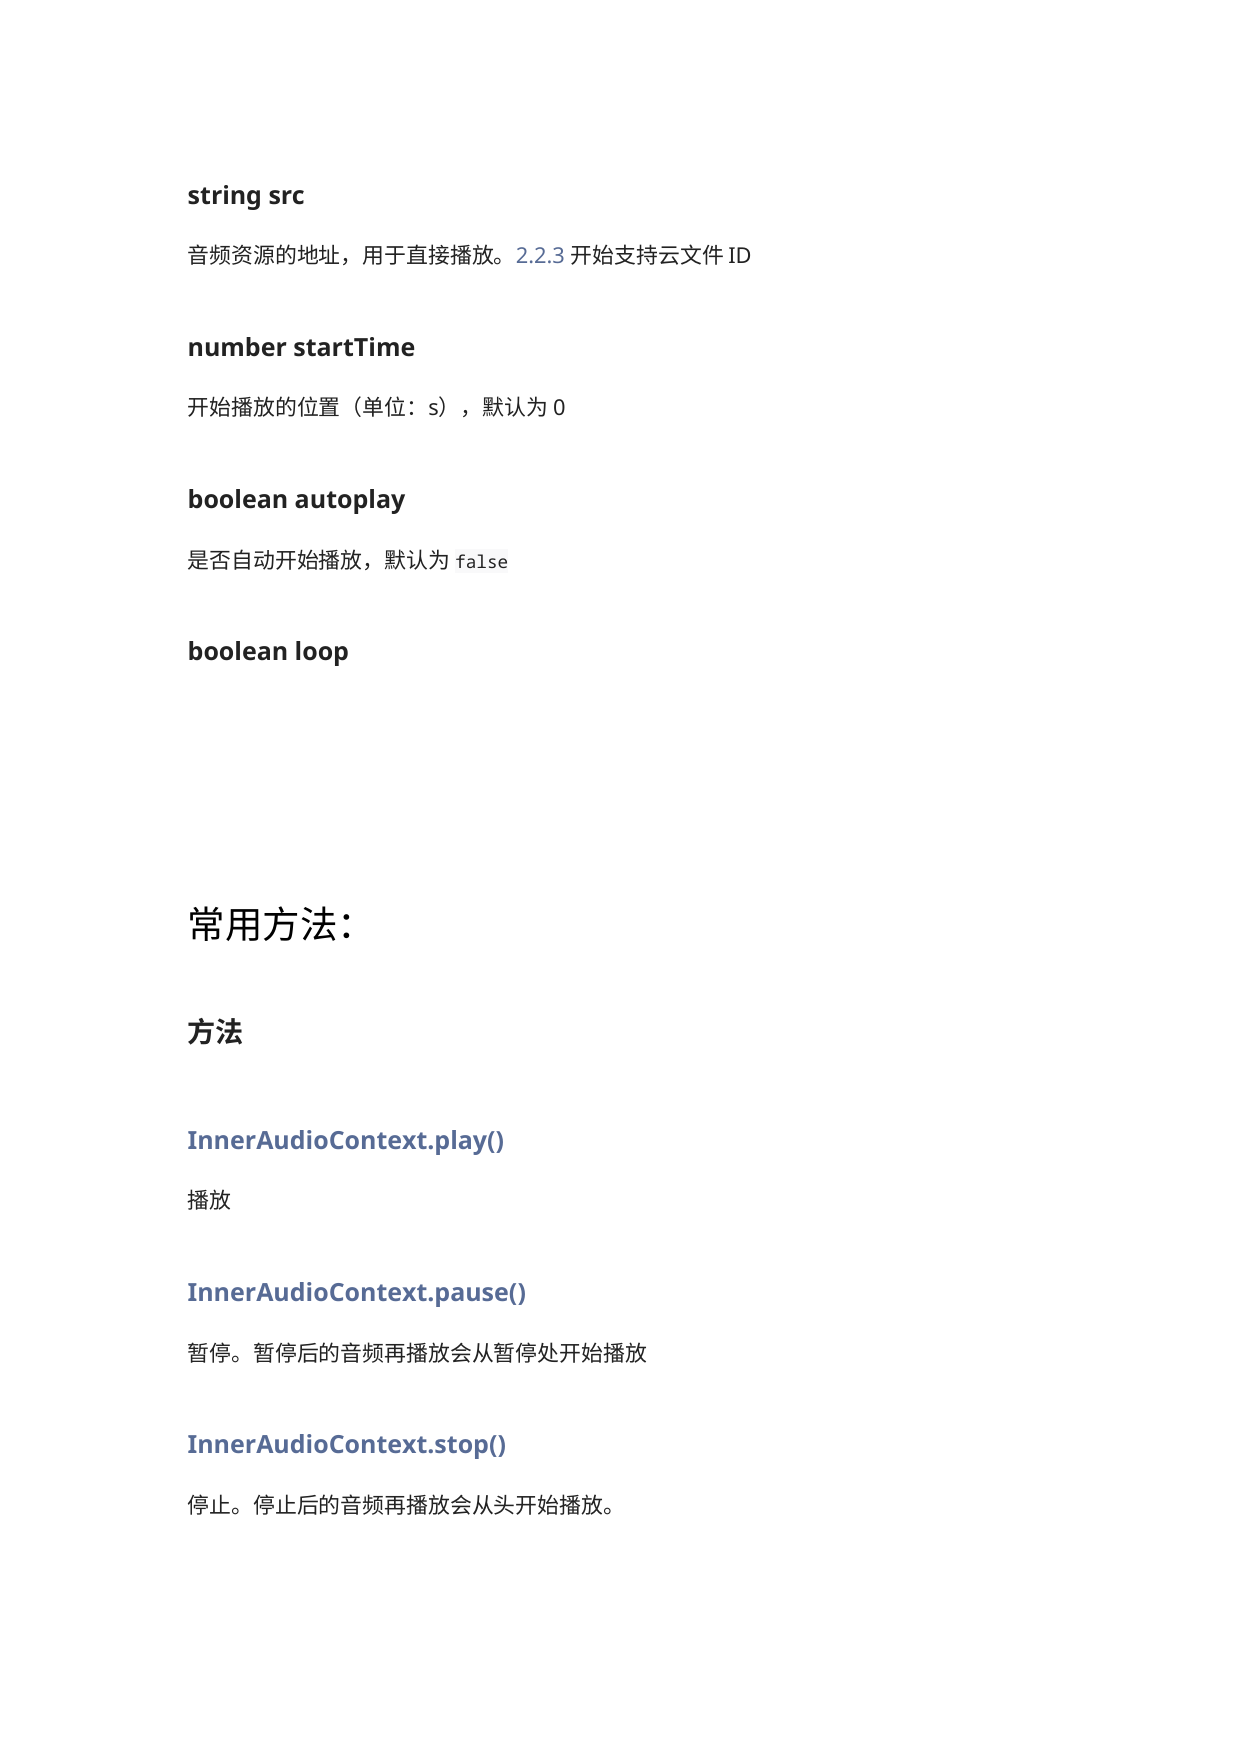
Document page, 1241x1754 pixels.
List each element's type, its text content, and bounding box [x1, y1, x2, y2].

subtitle InnerAudioContext.pause() [187, 1259, 1053, 1324]
text 常用方法： [187, 889, 1053, 954]
text 是否自动开始播放，默认为 false [187, 542, 1053, 575]
text 播放 [187, 1183, 1053, 1215]
subtitle InnerAudioContext.stop() [187, 1411, 1053, 1476]
subtitle string src [187, 162, 1053, 227]
subtitle number startTime [187, 314, 1053, 379]
text 停止。停止后的音频再播放会从头开始播放。 [187, 1487, 1053, 1520]
text 暂停。暂停后的音频再播放会从暂停处开始播放 [187, 1335, 1053, 1368]
subtitle boolean autoplay [187, 466, 1053, 531]
subtitle 方法 [187, 998, 1053, 1063]
subtitle InnerAudioContext.play() [187, 1107, 1053, 1172]
text 开始播放的位置（单位：s），默认为 0 [187, 390, 1053, 423]
text 音频资源的地址，用于直接播放。2.2.3 开始支持云文件ID [187, 238, 1053, 270]
subtitle boolean loop [187, 618, 1053, 683]
